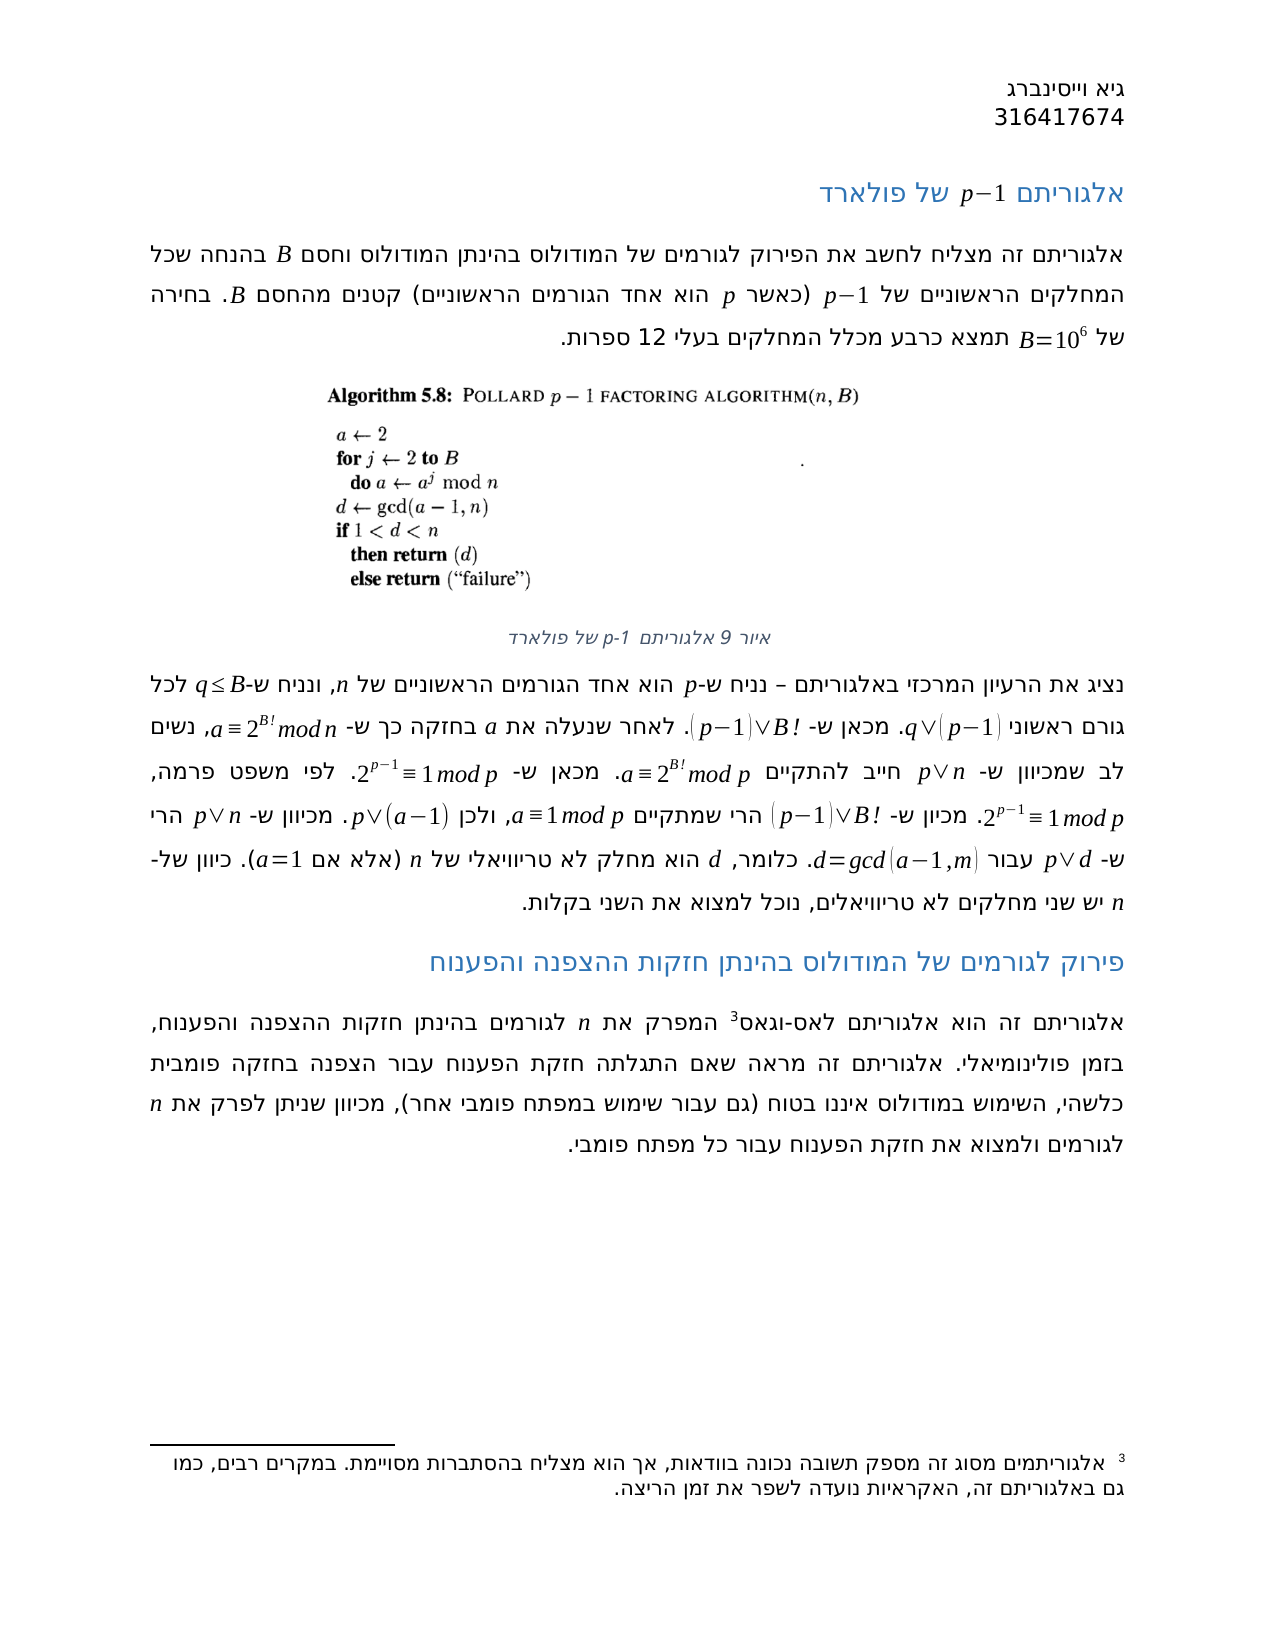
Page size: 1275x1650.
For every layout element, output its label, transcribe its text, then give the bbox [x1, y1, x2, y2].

picture [323, 383, 951, 594]
subtitle פירוק לגורמים של המודולוס בהינתן חזקות ההצפנה והפענוח [150, 946, 1125, 977]
text נציג את הרעיון המרכזי באלגוריתם – נניח ש- הוא אחד הגורמים הראשוניים של , ונניח ש- לכל גורם ראשוני . מכאן ש- . לאחר שנעלה את בחזקה כך ש- , נשים לב שמכיוון ש- חייב להתקיים . מכאן ש- . לפי משפט פרמה, . מכיון ש- הרי שמתקיים , ולכן . מכיוון ש- הרי ש- עבור . כלומר, הוא מחלק לא טריוויאלי של (אלא אם ). כיוון של- יש שני מחלקים לא טריוויאלים, נוכל למצוא את השני בקלות. [150, 670, 1125, 916]
subtitle אלגוריתם של פולארד [150, 177, 1125, 209]
text איור 9 אלגוריתם p-1 של פולארד [150, 624, 1125, 649]
text אלגוריתם זה הוא אלגוריתם לאס-וגאס המפרק את לגורמים בהינתן חזקות ההצפנה והפענוח, בזמן פולינומיאלי. אלגוריתם זה מראה שאם התגלתה חזקת הפענוח עבור הצפנה בחזקה פומבית כלשהי, השימוש במודולוס איננו בטוח (גם עבור שימוש במפתח פומבי אחר), מכיוון שניתן לפרק את לגורמים ולמצוא את חזקת הפענוח עבור כל מפתח פומבי. [150, 1009, 1125, 1158]
text אלגוריתם זה מצליח לחשב את הפירוק לגורמים של המודולוס בהינתן המודולוס וחסם בהנחה שכל המחלקים הראשוניים של (כאשר הוא אחד הגורמים הראשוניים) קטנים מהחסם . בחירה של תמצא כרבע מכלל המחלקים בעלי 12 ספרות. [150, 240, 1125, 353]
